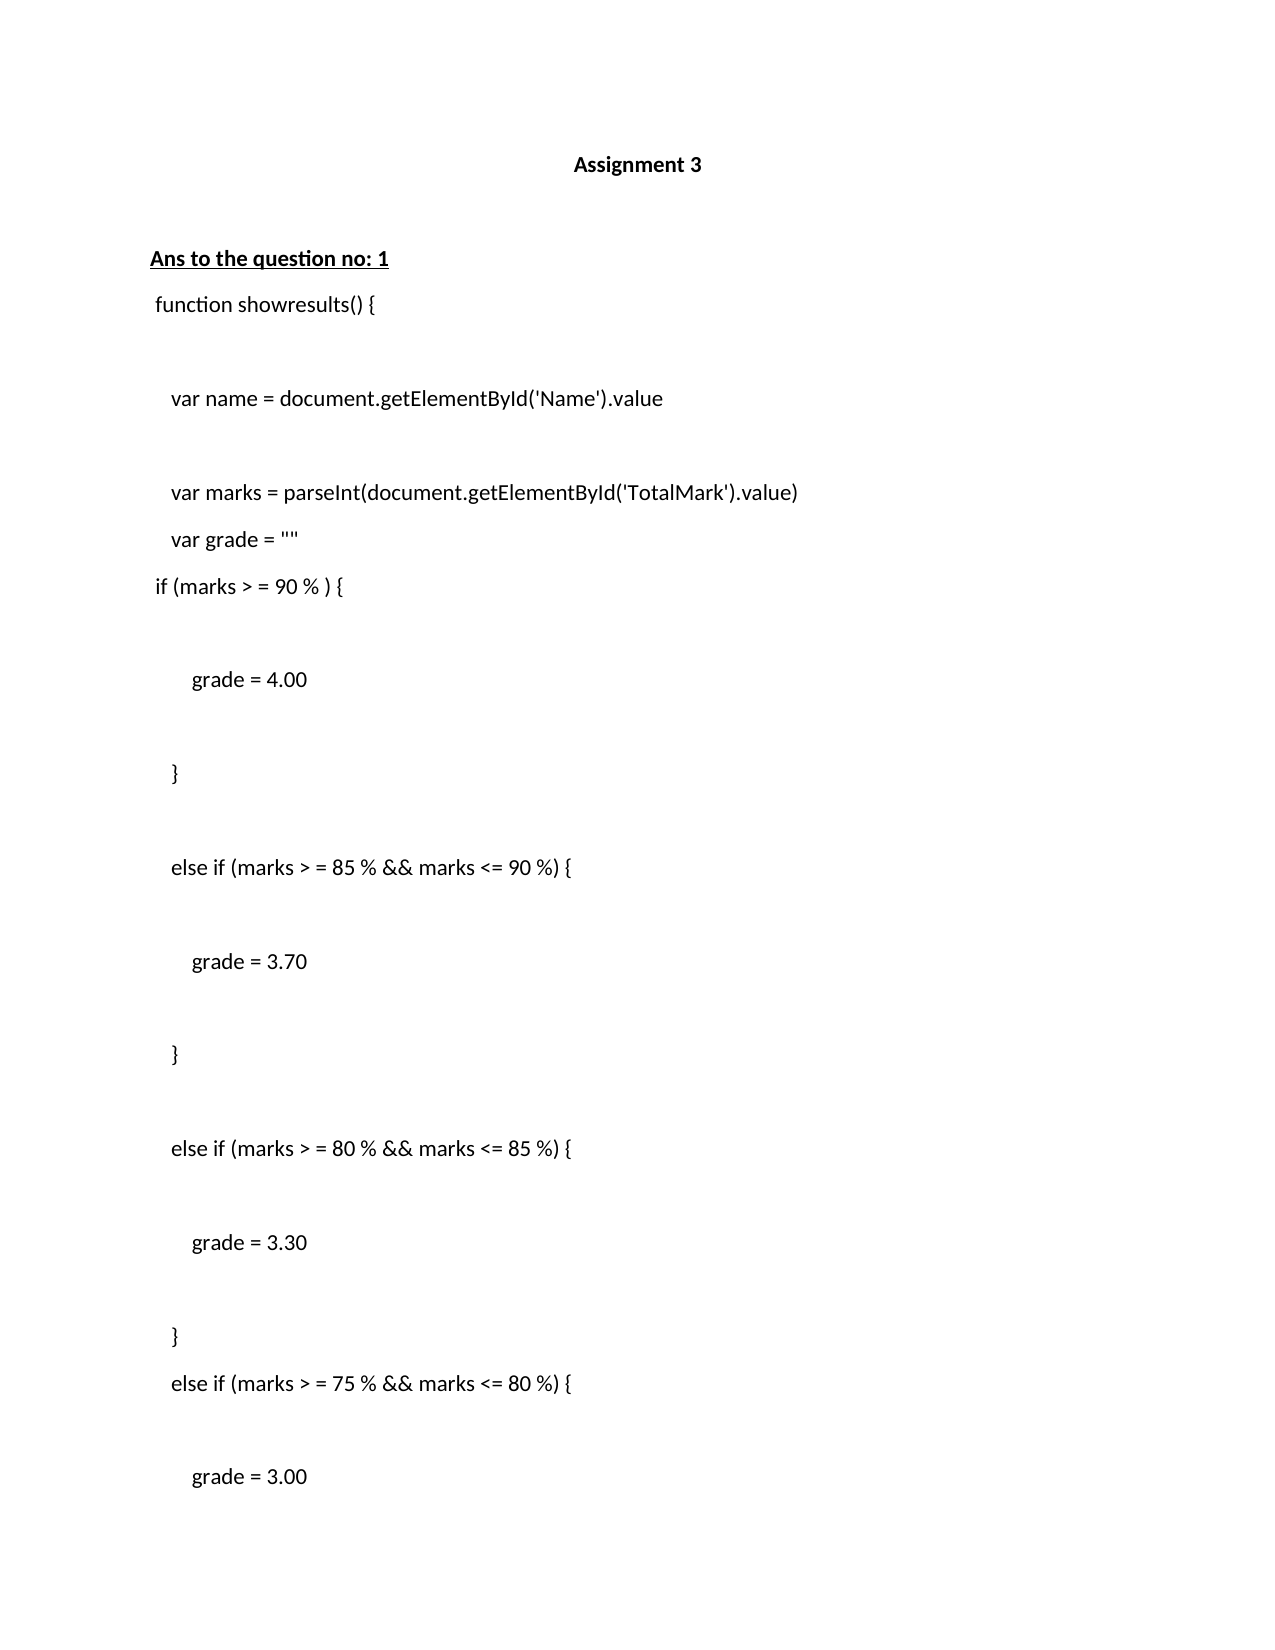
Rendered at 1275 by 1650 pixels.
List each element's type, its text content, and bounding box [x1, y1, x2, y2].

text var marks = parseInt(document.getElementById('TotalMark').value) [150, 478, 1125, 506]
text else if (marks > = 75 % && marks <= 80 %) { [150, 1369, 1125, 1397]
text grade = 3.00 [150, 1462, 1125, 1491]
text function showresults() { [150, 291, 1125, 319]
text else if (marks > = 80 % && marks <= 85 %) { [150, 1134, 1125, 1162]
text grade = 4.00 [150, 666, 1125, 694]
text grade = 3.30 [150, 1228, 1125, 1256]
text Assignment 3 [150, 150, 1125, 178]
text else if (marks > = 85 % && marks <= 90 %) { [150, 853, 1125, 881]
text var grade = "" [150, 525, 1125, 553]
text Ans to the question no: 1 [150, 244, 1125, 272]
text } [150, 1322, 1125, 1350]
text } [150, 1041, 1125, 1069]
text grade = 3.70 [150, 947, 1125, 975]
text } [150, 759, 1125, 787]
text var name = document.getElementById('Name').value [150, 384, 1125, 412]
text if (marks > = 90 % ) { [150, 572, 1125, 600]
